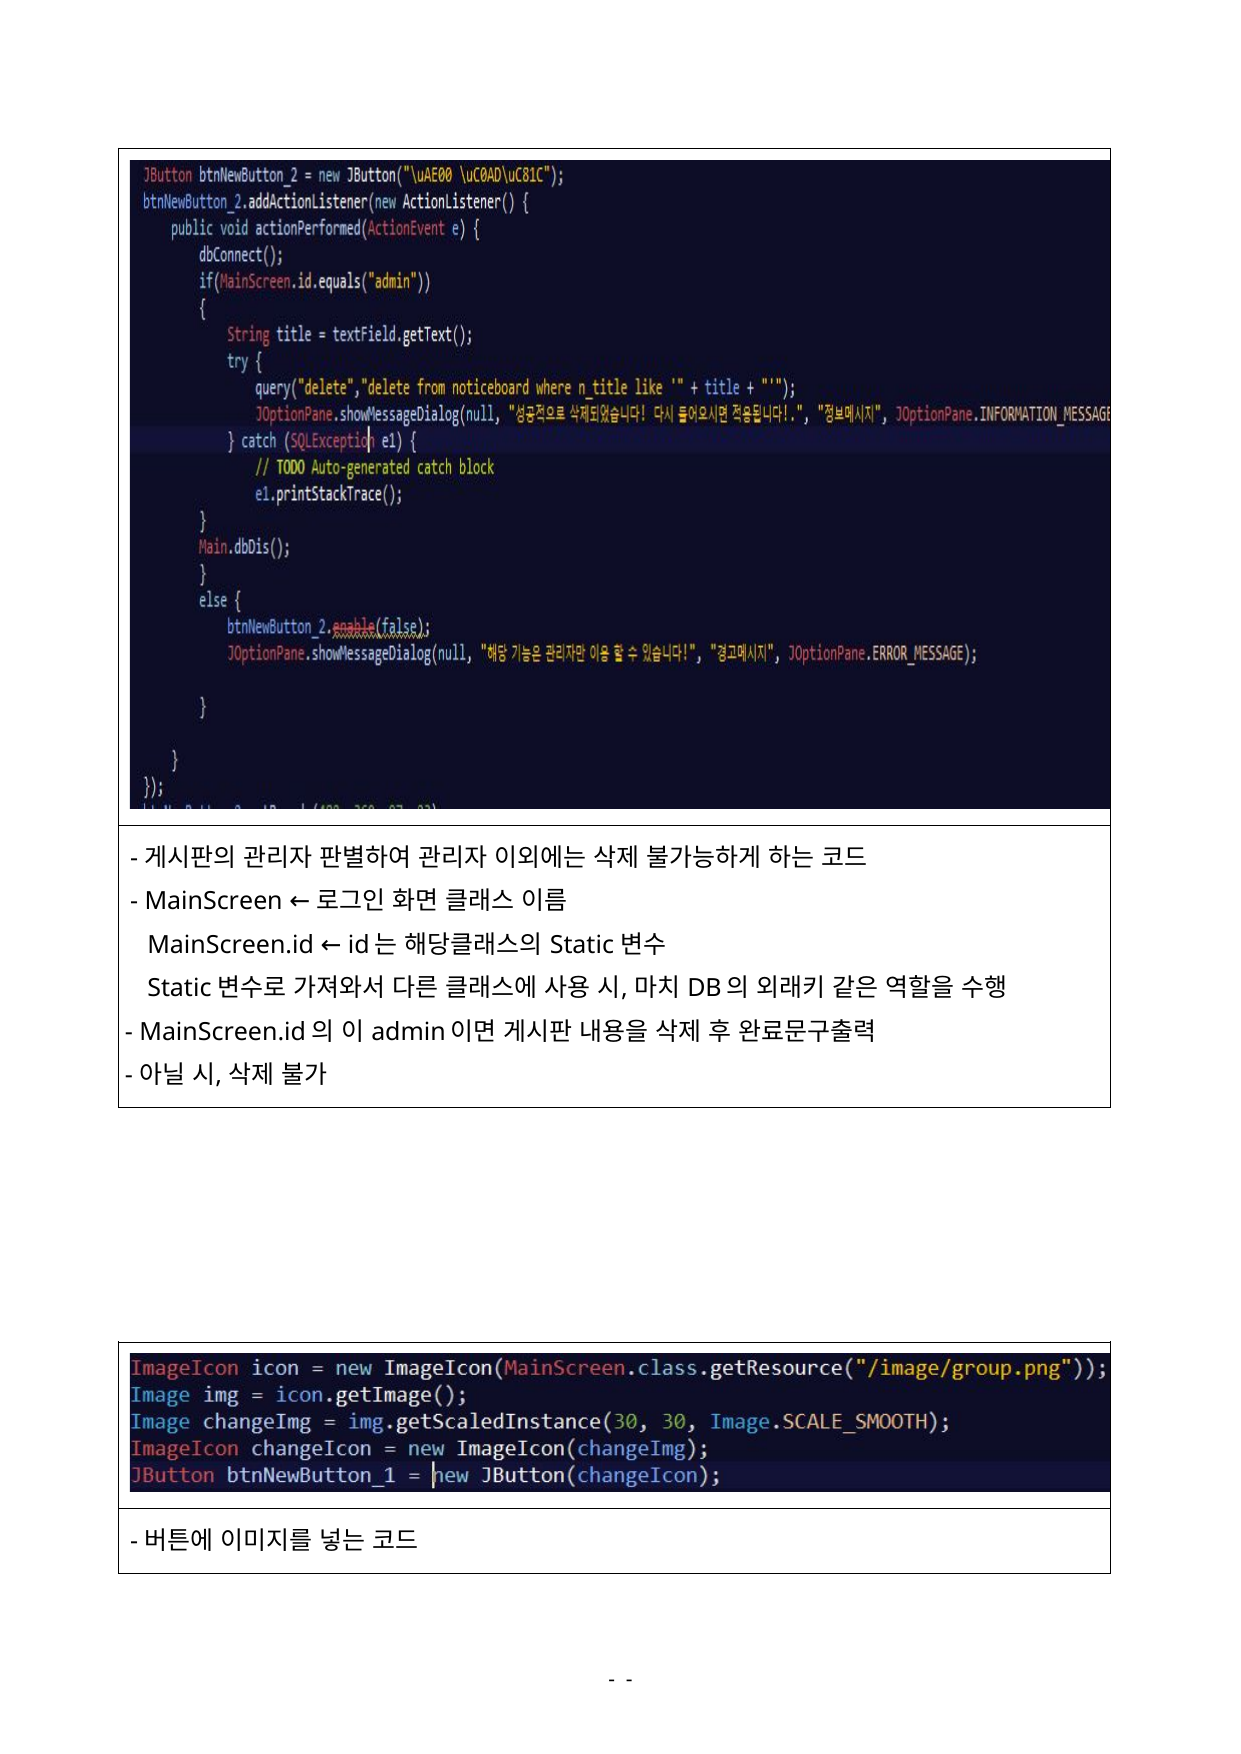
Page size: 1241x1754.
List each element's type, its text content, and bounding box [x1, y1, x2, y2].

table_cell - 게시판의 관리자 판별하여 관리자 이외에는 삭제 불가능하게 하는 코드 - MainScreen ← 로그인 화면 클래스 이름 MainScreen.id ← id는 해당클래스의 Static 변수 Static 변수로 가져와서 다른 클래스에 사용 시, 마치 DB의 외래키 같은 역할을 수행 MainScreen.id의 이 admin이면 게시판 내용을 삭제 후 완료문구출력 아닐 시, 삭제 불가 [119, 826, 1110, 1107]
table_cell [119, 1509, 1110, 1573]
picture [129, 160, 1110, 809]
picture [129, 1353, 1110, 1492]
table_header [119, 1343, 1110, 1508]
table_header [119, 149, 1110, 825]
